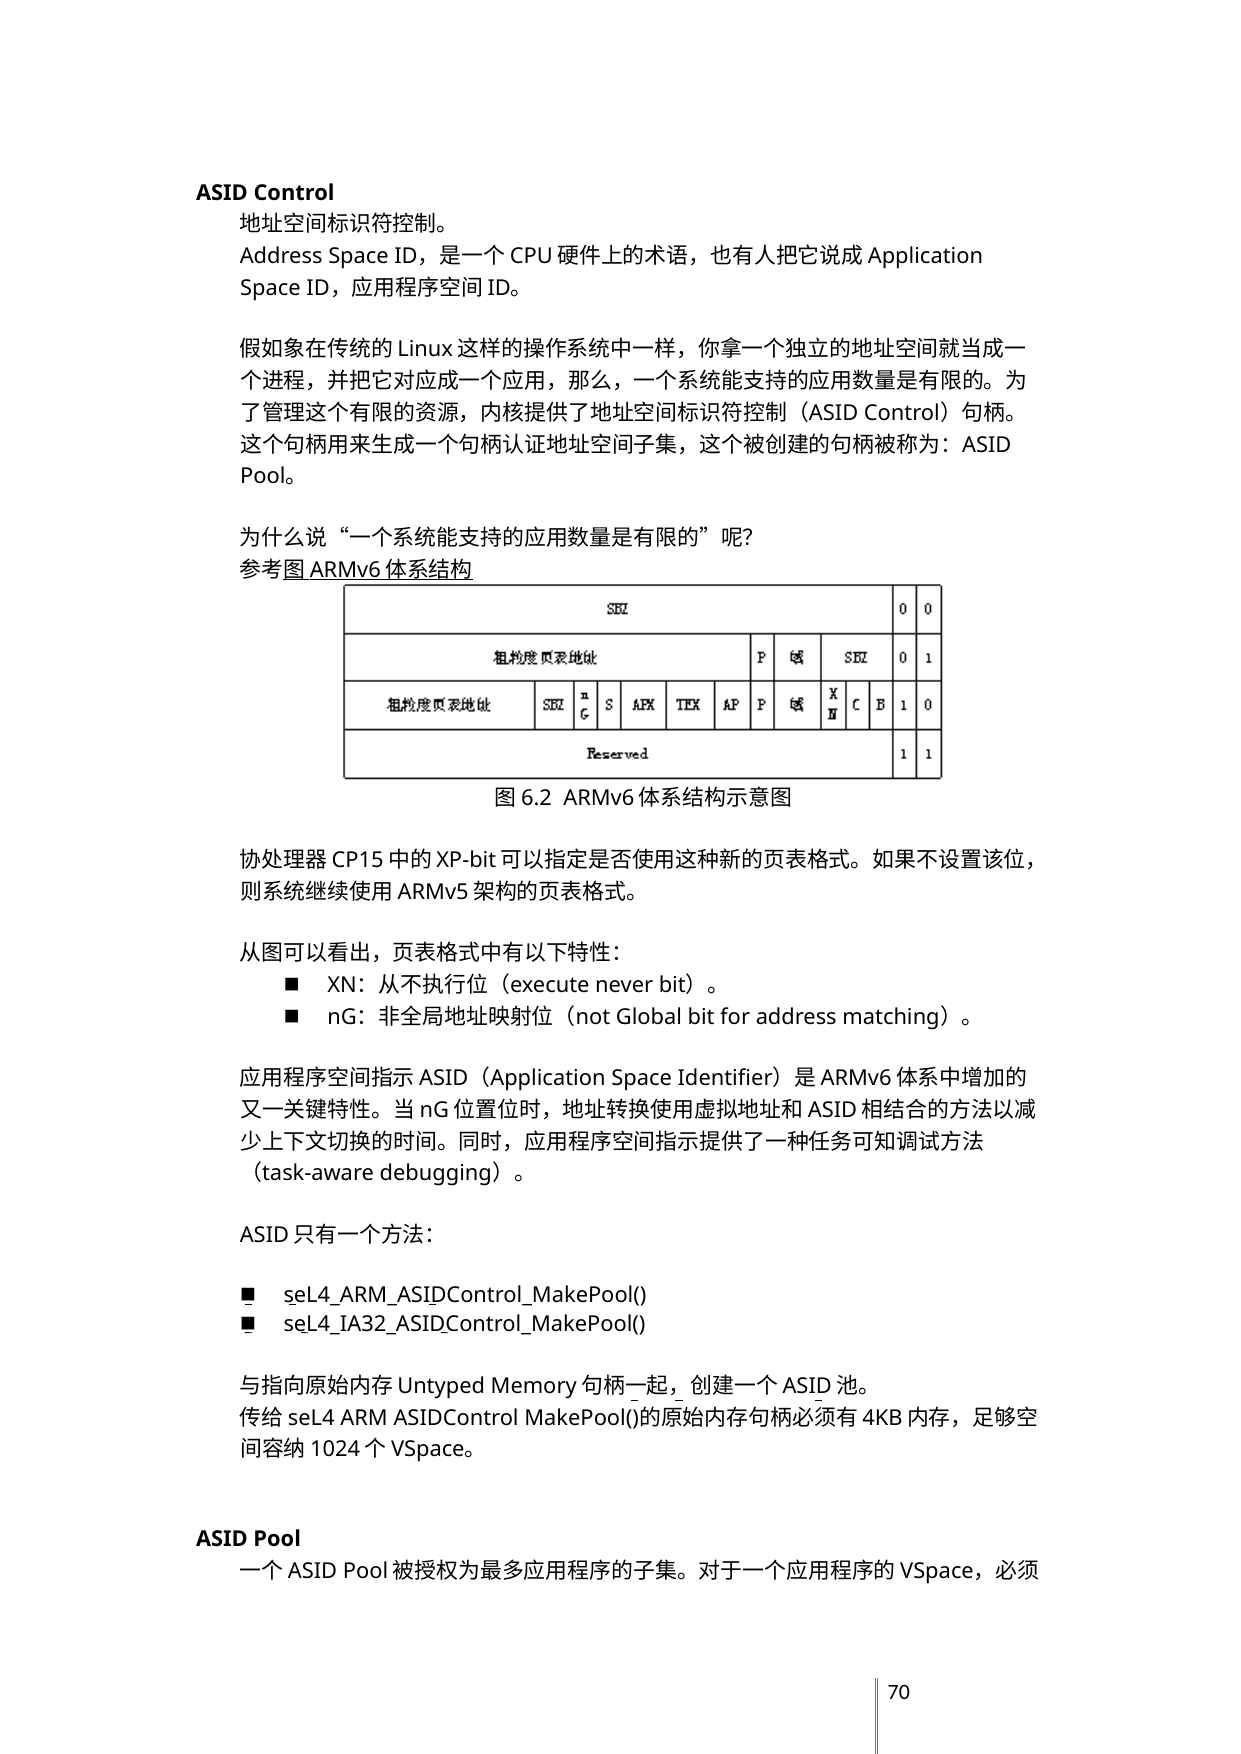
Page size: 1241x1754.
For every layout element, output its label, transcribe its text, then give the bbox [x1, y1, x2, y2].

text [239, 1553, 1046, 1584]
text 参考图ARMv6体系结构 [239, 552, 1046, 583]
text 图6.2 ARMv6体系结构示意图 [239, 780, 1046, 812]
text Address Space ID，是一个CPU硬件上的术语，也有人把它说成Application Space ID，应用程序空间ID。 [239, 238, 1046, 302]
text ASID只有一个方法： [239, 1217, 1046, 1249]
list XN：从不执行位（execute never bit）。 [283, 967, 1046, 999]
list seL4_ARM_ASIDControl_MakePool() [239, 1278, 1046, 1308]
text 协处理器CP15中的XP-bit可以指定是否使用这种新的页表格式。如果不设置该位，则系统继续使用ARMv5架构的页表格式。 [239, 842, 1046, 905]
text 应用程序空间指示ASID（Application Space Identifier）是ARMv6体系中增加的又一关键特性。当nG位置位时，地址转换使用虚拟地址和ASID相结合的方法以减少上下文切换的时间。同时，应用程序空间指示提供了一种任务可知调试方法（task-aware debugging）。 [239, 1060, 1046, 1187]
text 为什么说“一个系统能支持的应用数量是有限的”呢？ [239, 520, 1046, 552]
text 假如象在传统的Linux这样的操作系统中一样，你拿一个独立的地址空间就当成一个进程，并把它对应成一个应用，那么，一个系统能支持的应用数量是有限的。为了管理这个有限的资源，内核提供了地址空间标识符控制（ASID Control）句柄。这个句柄用来生成一个句柄认证地址空间子集，这个被创建的句柄被称为：ASID Pool。 [239, 331, 1046, 490]
text ASID Pool [196, 1523, 1046, 1553]
text 传给seL4 ARM ASIDControl MakePool()的原始内存句柄必须有4KB内存，足够空间容纳1024个VSpace。 [239, 1400, 1046, 1463]
list seL4_IA32_ASIDControl_MakePool() [239, 1308, 1046, 1338]
list nG：非全局地址映射位（not Global bit for address matching）。 [283, 999, 1046, 1030]
text ASID Control [196, 177, 1046, 206]
text 与指向原始内存Untyped Memory句柄一起，创建一个ASID池。 [239, 1368, 1046, 1400]
text 地址空间标识符控制。 [239, 206, 1046, 238]
picture [342, 583, 944, 781]
text 从图可以看出，页表格式中有以下特性： [239, 935, 1046, 967]
